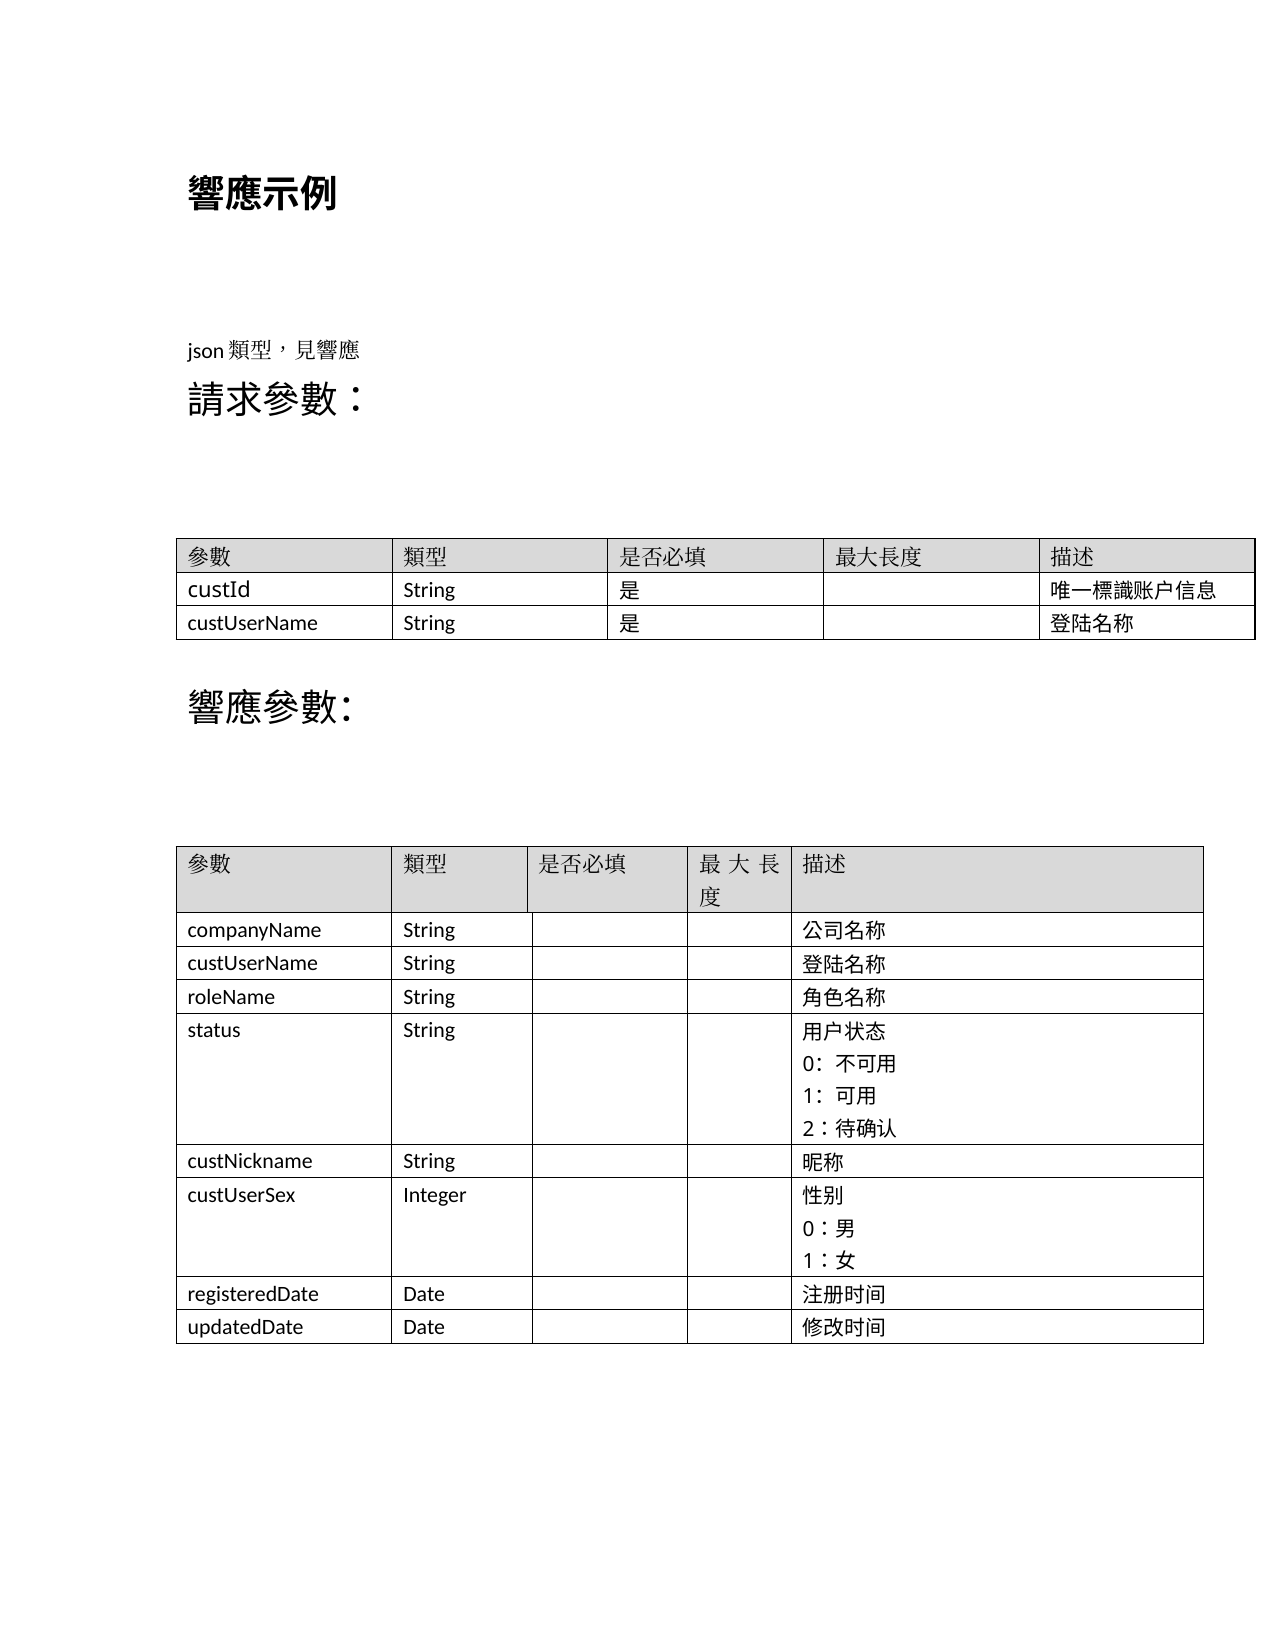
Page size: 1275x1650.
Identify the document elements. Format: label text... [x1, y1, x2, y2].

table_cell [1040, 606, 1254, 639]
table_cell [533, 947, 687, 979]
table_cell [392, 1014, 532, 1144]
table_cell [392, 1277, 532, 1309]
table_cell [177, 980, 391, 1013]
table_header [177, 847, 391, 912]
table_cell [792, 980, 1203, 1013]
subtitle 響應示例 [187, 159, 1260, 224]
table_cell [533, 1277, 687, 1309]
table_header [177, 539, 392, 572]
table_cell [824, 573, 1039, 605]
subtitle 請求參數： [187, 365, 1260, 430]
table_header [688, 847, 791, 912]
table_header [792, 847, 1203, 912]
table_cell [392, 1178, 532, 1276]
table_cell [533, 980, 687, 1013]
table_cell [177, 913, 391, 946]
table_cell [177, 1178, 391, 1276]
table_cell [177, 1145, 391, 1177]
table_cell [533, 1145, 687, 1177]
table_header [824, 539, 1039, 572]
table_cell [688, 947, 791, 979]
subtitle 響應參數： [187, 672, 1260, 737]
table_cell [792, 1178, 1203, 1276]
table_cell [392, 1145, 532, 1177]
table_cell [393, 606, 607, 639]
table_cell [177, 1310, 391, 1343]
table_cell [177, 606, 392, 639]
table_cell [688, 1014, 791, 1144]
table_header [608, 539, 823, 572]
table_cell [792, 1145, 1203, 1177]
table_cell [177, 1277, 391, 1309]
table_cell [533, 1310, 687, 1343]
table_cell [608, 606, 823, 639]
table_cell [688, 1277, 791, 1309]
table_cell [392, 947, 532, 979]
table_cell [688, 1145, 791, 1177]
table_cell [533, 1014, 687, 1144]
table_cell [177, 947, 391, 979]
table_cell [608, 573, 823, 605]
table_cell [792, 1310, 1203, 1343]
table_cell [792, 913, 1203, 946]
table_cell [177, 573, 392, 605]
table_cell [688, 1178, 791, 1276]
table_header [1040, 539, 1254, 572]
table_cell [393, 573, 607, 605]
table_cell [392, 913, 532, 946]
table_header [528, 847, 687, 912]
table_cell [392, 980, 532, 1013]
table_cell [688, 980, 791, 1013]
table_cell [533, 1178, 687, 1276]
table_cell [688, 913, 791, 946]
text json類型，見響應 [187, 332, 1260, 365]
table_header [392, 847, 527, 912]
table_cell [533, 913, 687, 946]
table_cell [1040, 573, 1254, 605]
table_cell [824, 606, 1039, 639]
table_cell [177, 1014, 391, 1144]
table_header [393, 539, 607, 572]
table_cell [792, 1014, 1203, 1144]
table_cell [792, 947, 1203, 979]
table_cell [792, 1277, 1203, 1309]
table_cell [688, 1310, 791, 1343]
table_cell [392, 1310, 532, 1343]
